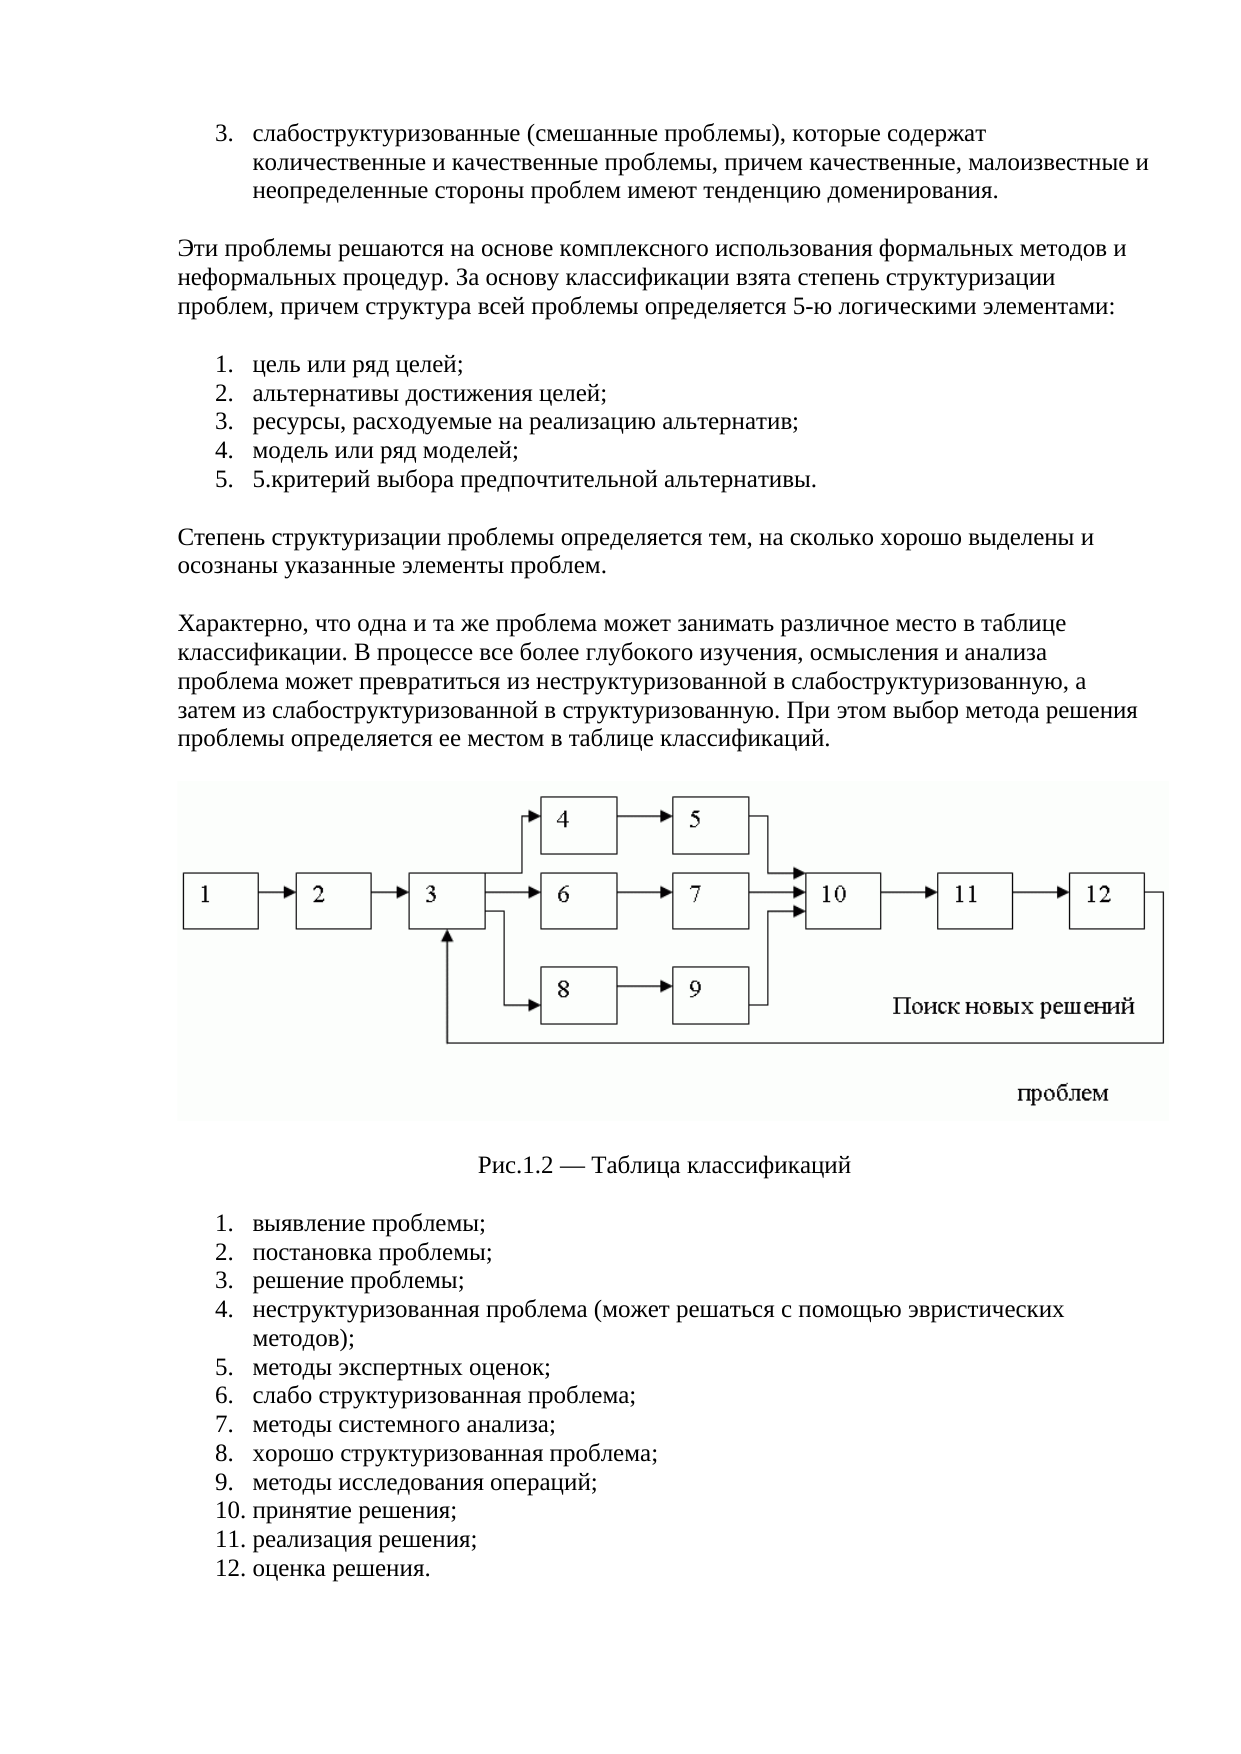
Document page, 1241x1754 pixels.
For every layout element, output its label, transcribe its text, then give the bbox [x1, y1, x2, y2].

list слабоструктуризованные (смешанные проблемы), которые содержат количественные и качественные проблемы, причем качественные, малоизвестные и неопределенные стороны проблем имеют тенденцию доменирования. [215, 118, 1152, 204]
list постановка проблемы; [215, 1237, 1152, 1266]
text Эти проблемы решаются на основе комплексного использования формальных методов и неформальных процедур. За основу классификации взята степень структуризации проблем, причем структура всей проблемы определяется 5-ю логическими элементами: [177, 233, 1152, 320]
list хорошо структуризованная проблема; [215, 1438, 1152, 1467]
list 5.критерий выбора предпочтительной альтернативы. [215, 464, 1152, 493]
list неструктуризованная проблема (может решаться с помощью эвристических методов); [215, 1294, 1152, 1352]
picture [177, 781, 1170, 1121]
list методы исследования операций; [215, 1467, 1152, 1496]
list выявление проблемы; [215, 1208, 1152, 1237]
list модель или ряд моделей; [215, 435, 1152, 464]
list цель или ряд целей; [215, 349, 1152, 378]
list методы системного анализа; [215, 1409, 1152, 1438]
list принятие решения; [215, 1496, 1152, 1524]
list реализация решения; [215, 1524, 1152, 1553]
list альтернативы достижения целей; [215, 378, 1152, 406]
list методы экспертных оценок; [215, 1352, 1152, 1381]
text Рис.1.2 — Таблица классификаций [177, 1150, 1152, 1179]
list решение проблемы; [215, 1266, 1152, 1294]
text Характерно, что одна и та же проблема может занимать различное место в таблице классификации. В процессе все более глубокого изучения, осмысления и анализа проблема может превратиться из неструктуризованной в слабоструктуризованную, а затем из слабоструктуризованной в структуризованную. При этом выбор метода решения проблемы определяется ее местом в таблице классификаций. [177, 608, 1152, 752]
text Степень структуризации проблемы определяется тем, на сколько хорошо выделены и осознаны указанные элементы проблем. [177, 522, 1152, 579]
list ресурсы, расходуемые на реализацию альтернатив; [215, 406, 1152, 435]
list слабо структуризованная проблема; [215, 1381, 1152, 1409]
list оценка решения. [215, 1553, 1152, 1582]
